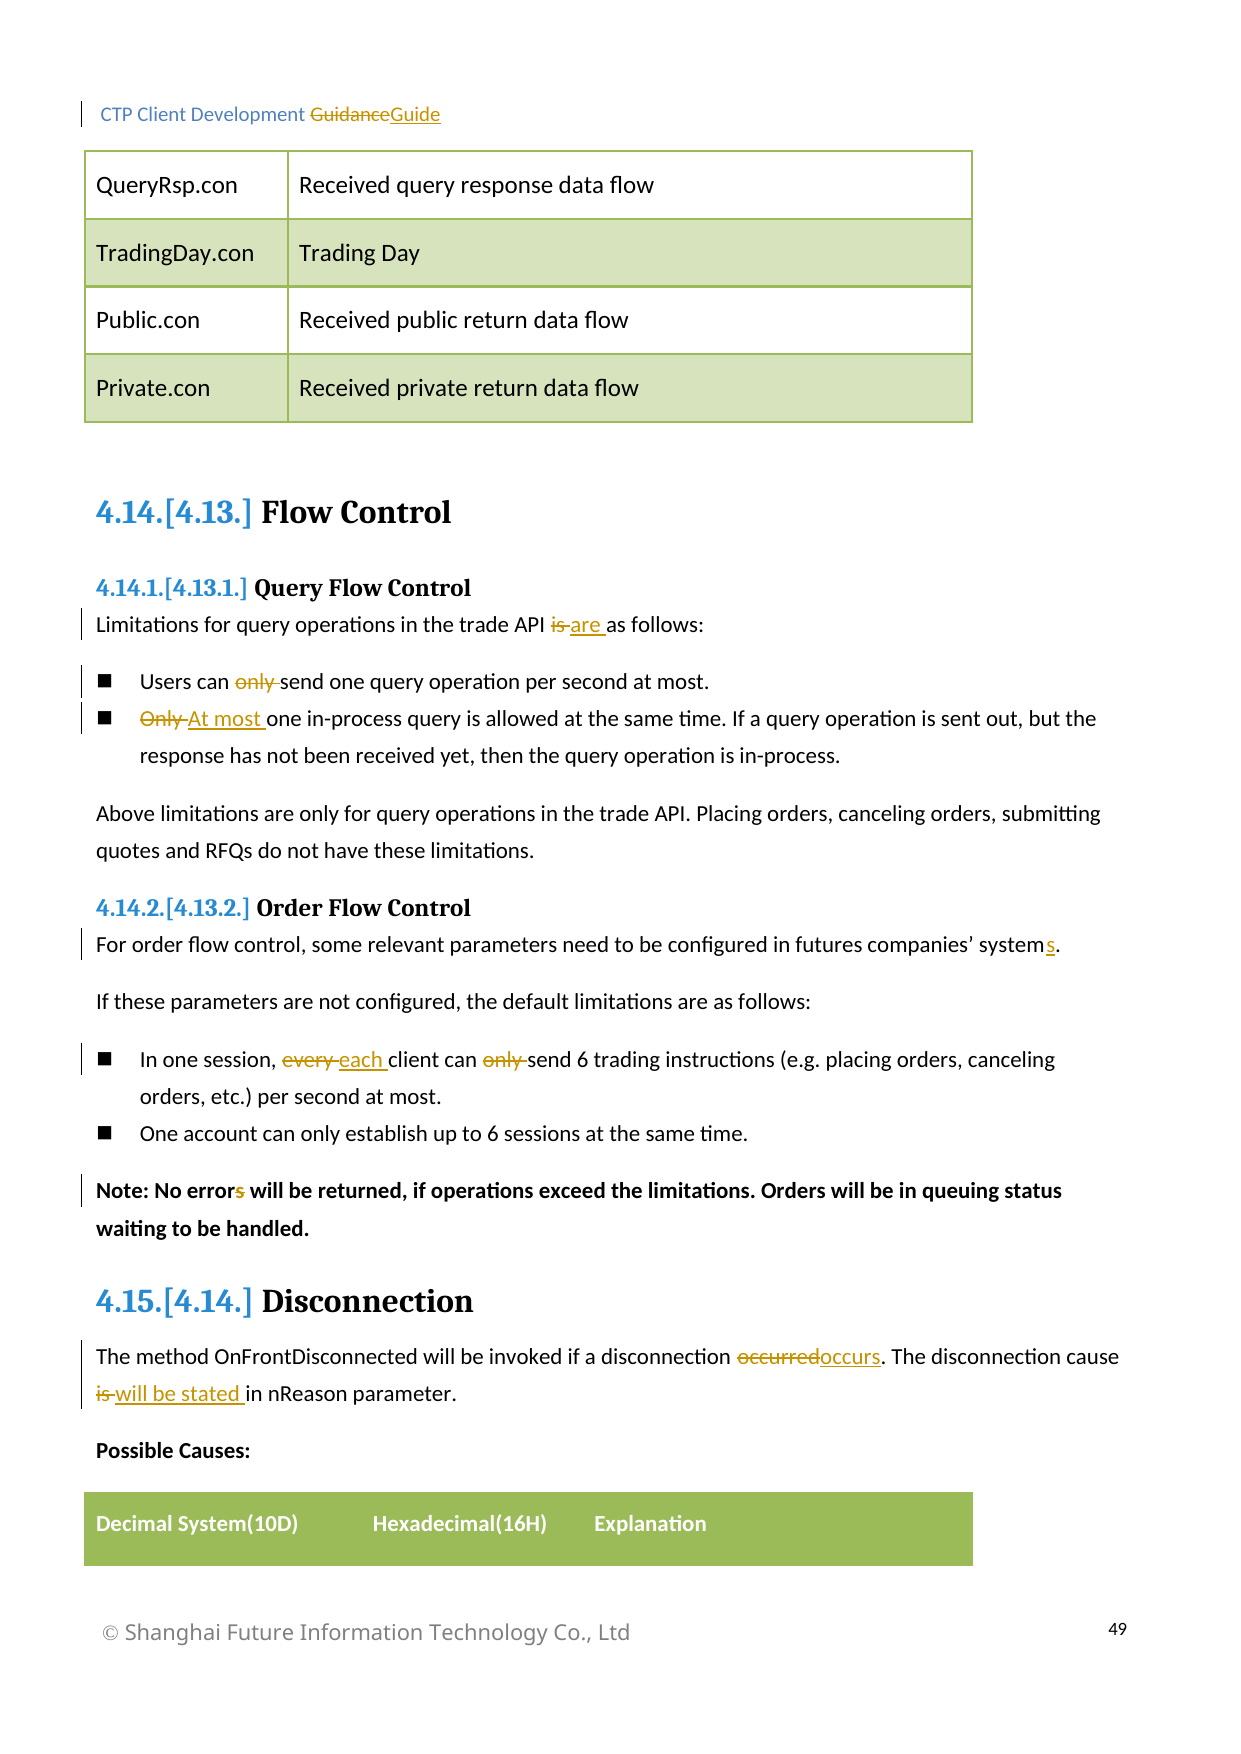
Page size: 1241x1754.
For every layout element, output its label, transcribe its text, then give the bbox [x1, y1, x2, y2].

table_cell TradingDay.con [86, 220, 287, 285]
subtitle Disconnection [96, 1269, 1127, 1334]
text Above limitations are only for query operations in the trade API. Placing orders, canceling orders, submitting quotes and RFQs do not have these limitations. [96, 797, 1127, 867]
table_cell Private.con [86, 355, 287, 421]
table_header Decimal System(10D) [86, 1494, 360, 1564]
table_cell Public.con [86, 288, 287, 353]
subtitle Flow Control [96, 480, 1127, 545]
list In one session, client can send 6 trading instructions (e.g. placing orders, canceling orders, etc.) per second at most. [96, 1043, 1127, 1112]
text Note: No error will be returned, if operations exceed the limitations. Orders will be in queuing status waiting to be handled. [96, 1174, 1127, 1244]
table_header Explanation [584, 1494, 971, 1564]
table_cell QueryRsp.con [86, 152, 287, 218]
text Possible Causes: [96, 1434, 1127, 1467]
table_header Hexadecimal(16H) [363, 1494, 582, 1564]
table_cell Received query response data flow [289, 152, 971, 218]
table_cell Trading Day [289, 220, 971, 285]
list One account can only establish up to 6 sessions at the same time. [96, 1117, 1127, 1149]
text If these parameters are not configured, the default limitations are as follows: [96, 985, 1127, 1018]
text For order flow control, some relevant parameters need to be configured in futures companies’ system. [96, 928, 1127, 960]
subtitle Query Flow Control [96, 572, 1127, 604]
text The method OnFrontDisconnected will be invoked if a disconnection . The disconnection cause in nReason parameter. [96, 1340, 1127, 1409]
subtitle Order Flow Control [96, 892, 1127, 924]
list Users can send one query operation per second at most. [96, 665, 1127, 698]
text Limitations for query operations in the trade API as follows: [96, 608, 1127, 640]
table_cell Received private return data flow [289, 355, 971, 421]
table_cell Received public return data flow [289, 288, 971, 353]
list one in-process query is allowed at the same time. If a query operation is sent out, but the response has not been received yet, then the query operation is in-process. [96, 702, 1127, 772]
